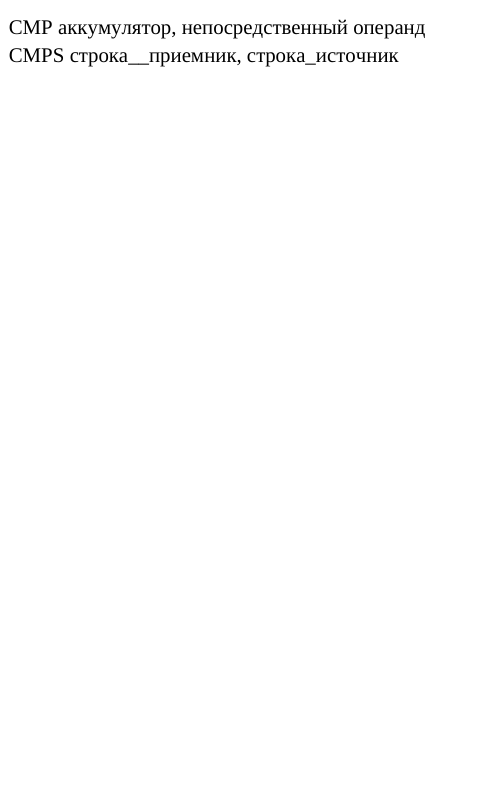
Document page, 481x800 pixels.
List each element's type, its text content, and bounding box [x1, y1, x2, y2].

text СМР аккумулятор, непосредственный операнд CMPS строка__приемник, строка_источник [9, 11, 472, 69]
